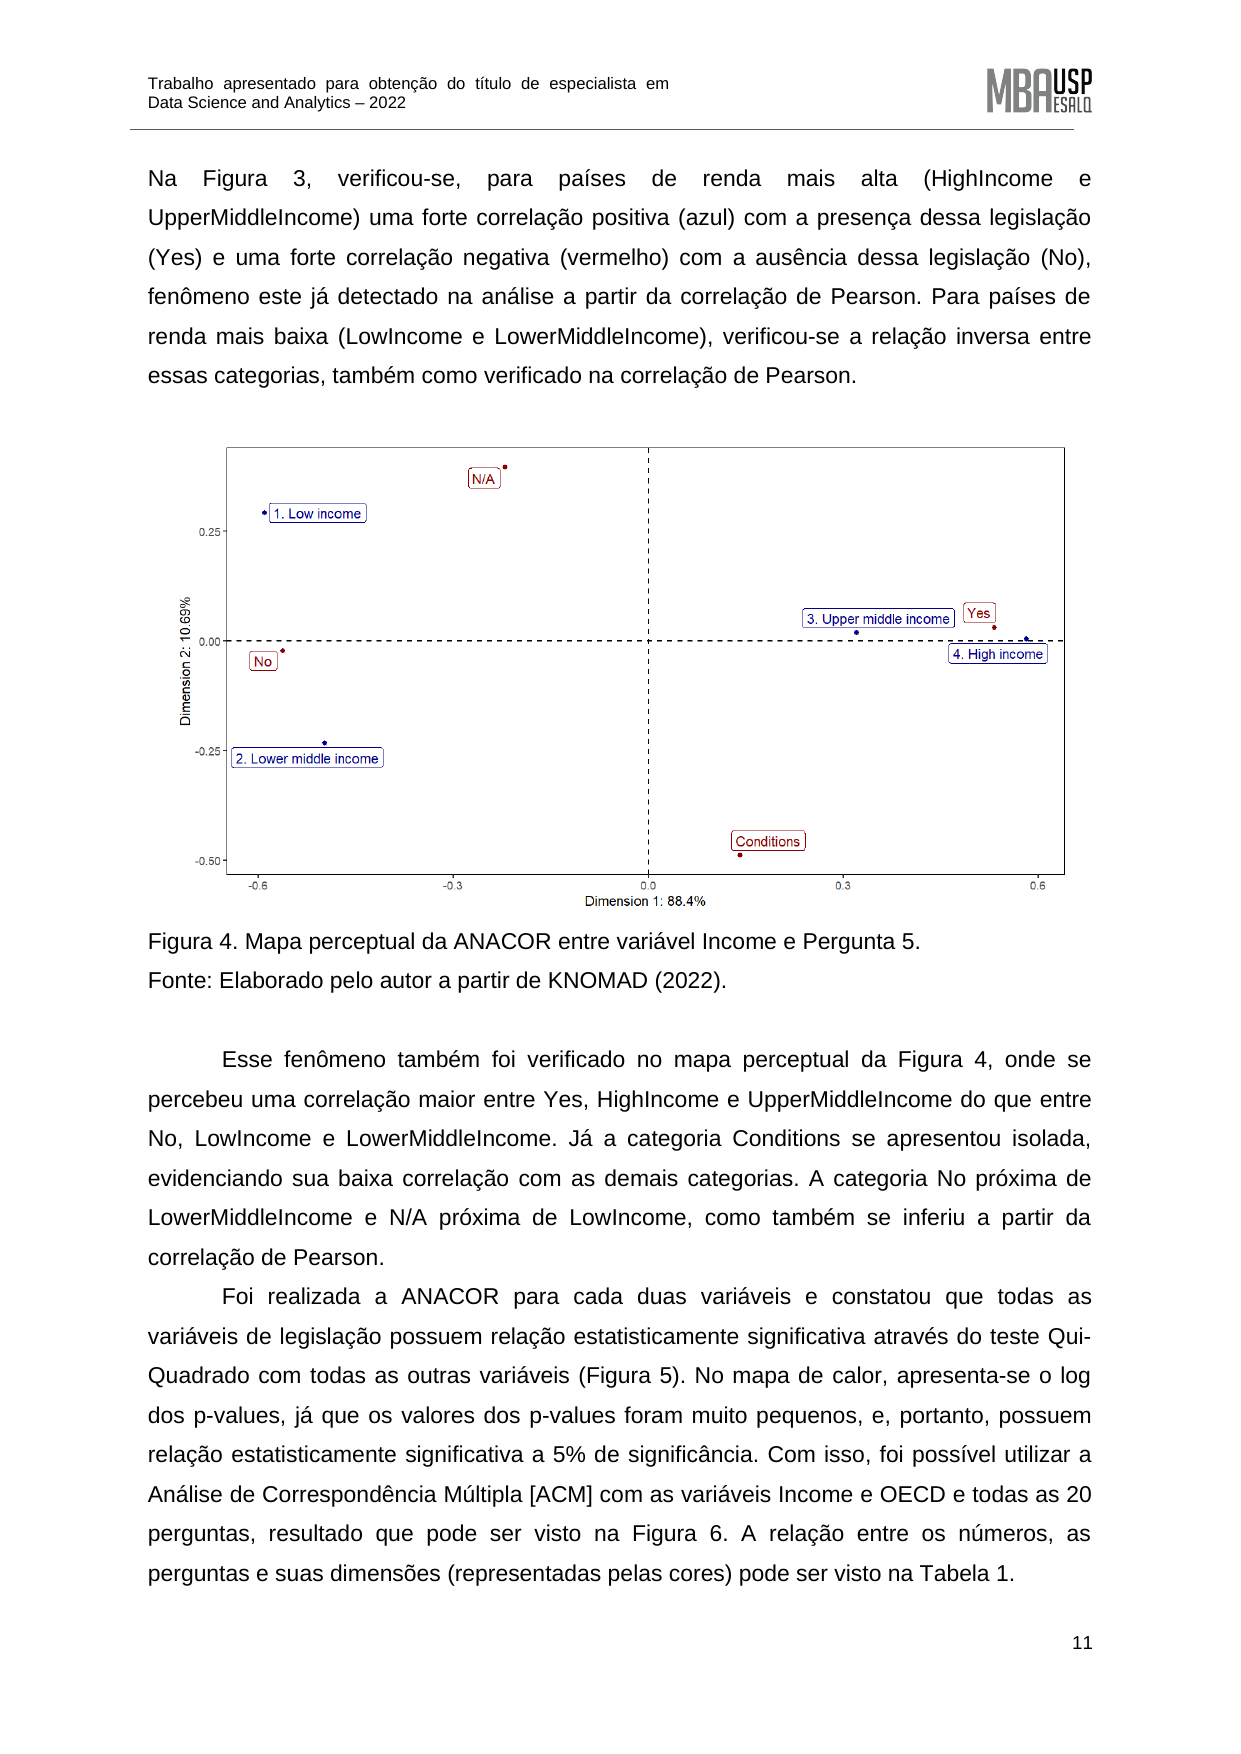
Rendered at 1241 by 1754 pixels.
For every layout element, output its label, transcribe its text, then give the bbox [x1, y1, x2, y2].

picture [984, 67, 1095, 114]
text Esse fenômeno também foi verificado no mapa perceptual da Figura 4, onde se percebeu uma correlação maior entre Yes, HighIncome e UpperMiddleIncome do que entre No, LowIncome e LowerMiddleIncome. Já a categoria Conditions se apresentou isolada, evidenciando sua baixa correlação com as demais categorias. A categoria No próxima de LowerMiddleIncome e N/A próxima de LowIncome, como também se inferiu a partir da correlação de Pearson. [148, 1046, 1092, 1270]
picture [169, 441, 1071, 915]
text Figura 4. Mapa perceptual da ANACOR entre variável Income e Pergunta 5. [148, 928, 1092, 954]
text Fonte: Elaborado pelo autor a partir de KNOMAD (2022). [148, 967, 1092, 994]
